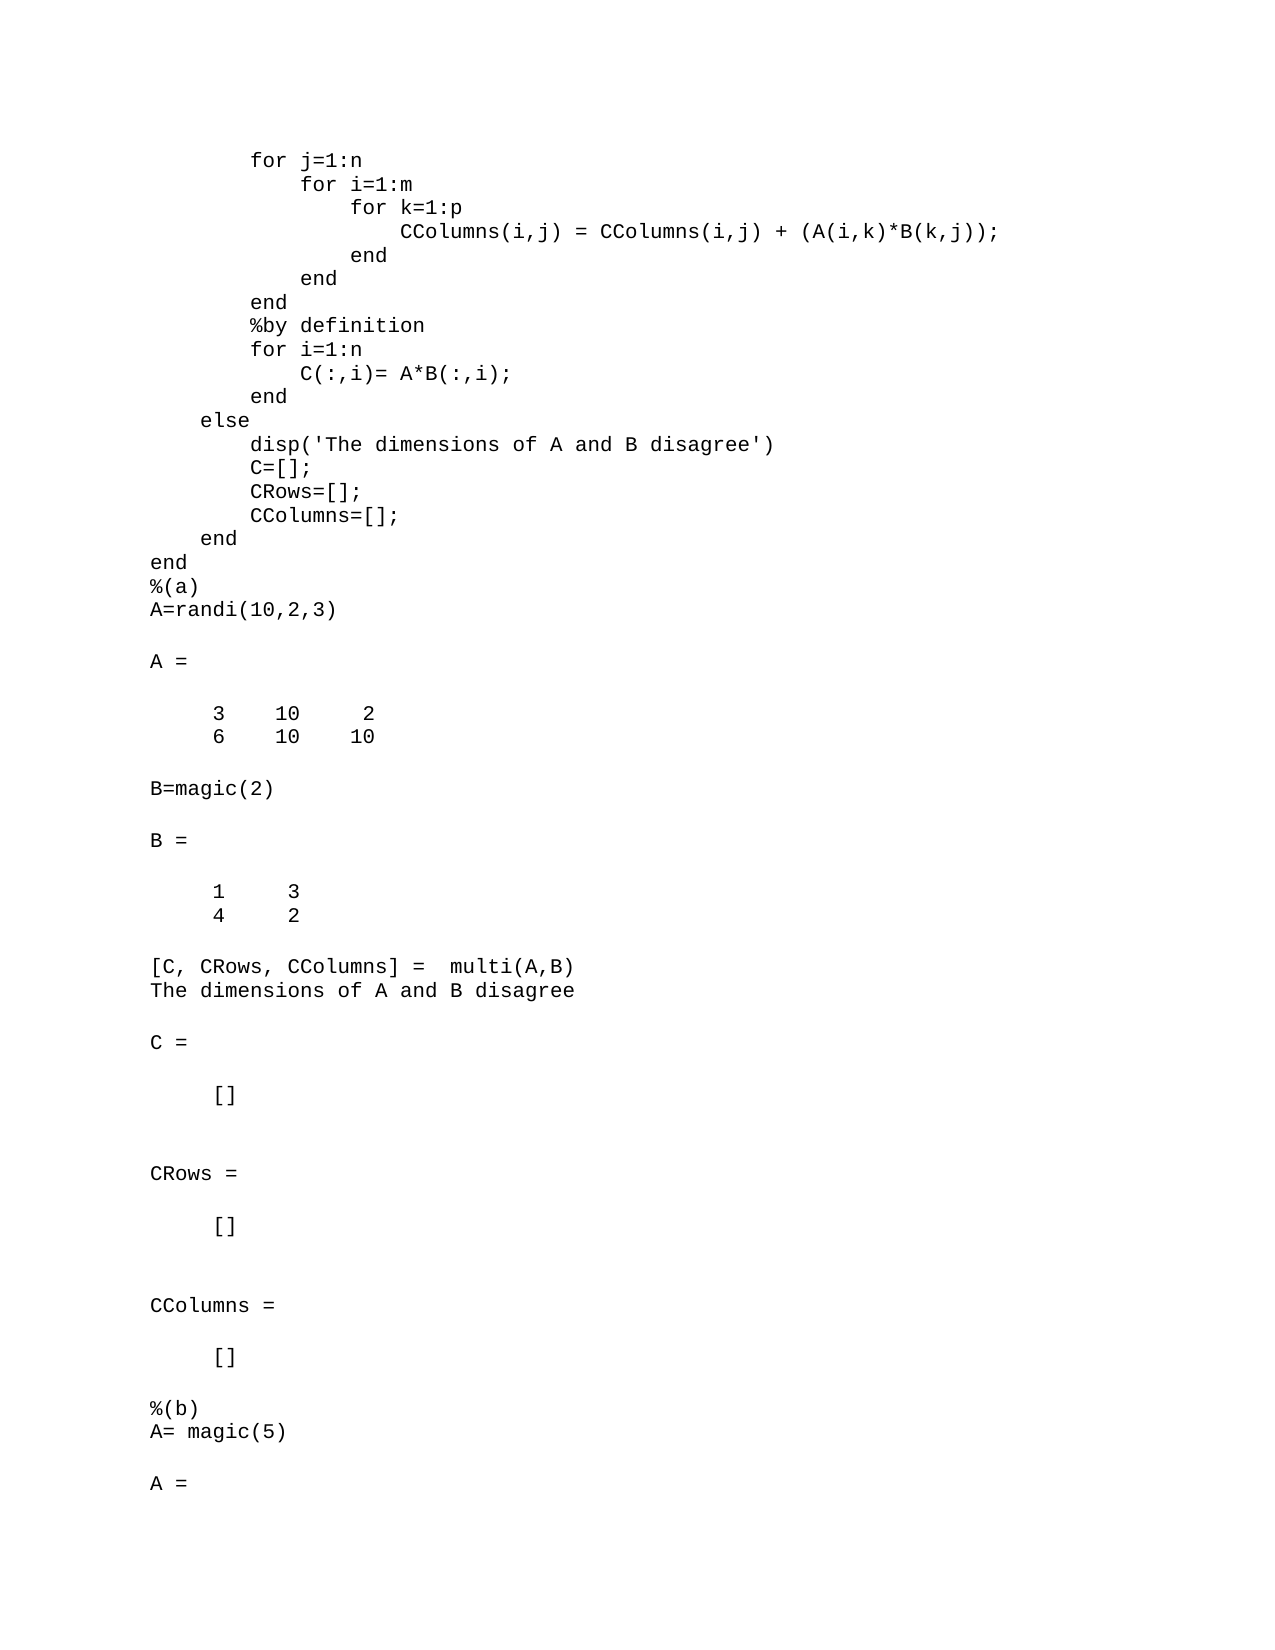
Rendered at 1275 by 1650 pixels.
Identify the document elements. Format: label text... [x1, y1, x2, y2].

text A= magic(5) [150, 1422, 1125, 1445]
text disp('The dimensions of A and B disagree') [150, 434, 1125, 457]
text end [150, 552, 1125, 576]
text [] [150, 1215, 1125, 1238]
text for k=1:p [150, 197, 1125, 221]
text 1 3 [150, 881, 1125, 905]
text CColumns(i,j) = CColumns(i,j) + (A(i,k)*B(k,j)); [150, 221, 1125, 244]
text 6 10 10 [150, 726, 1125, 750]
text for i=1:n [150, 339, 1125, 363]
text end [150, 244, 1125, 268]
text A = [150, 651, 1125, 674]
text A = [150, 1473, 1125, 1497]
text [C, CRows, CColumns] = multi(A,B) [150, 957, 1125, 980]
text %(a) [150, 576, 1125, 599]
text %(b) [150, 1398, 1125, 1422]
text [] [150, 1346, 1125, 1370]
text A=randi(10,2,3) [150, 599, 1125, 623]
text %by definition [150, 316, 1125, 339]
text B = [150, 829, 1125, 853]
text CRows = [150, 1163, 1125, 1187]
text end [150, 528, 1125, 552]
text C(:,i)= A*B(:,i); [150, 363, 1125, 386]
text CRows=[]; [150, 481, 1125, 505]
text for j=1:n [150, 150, 1125, 174]
text C = [150, 1032, 1125, 1056]
text [] [150, 1083, 1125, 1107]
text C=[]; [150, 457, 1125, 481]
text else [150, 410, 1125, 434]
text end [150, 386, 1125, 410]
text end [150, 268, 1125, 292]
text CColumns = [150, 1294, 1125, 1318]
text for i=1:m [150, 174, 1125, 197]
text CColumns=[]; [150, 505, 1125, 528]
text The dimensions of A and B disagree [150, 980, 1125, 1004]
text 4 2 [150, 905, 1125, 928]
text 3 10 2 [150, 703, 1125, 726]
text B=magic(2) [150, 778, 1125, 802]
text end [150, 292, 1125, 316]
